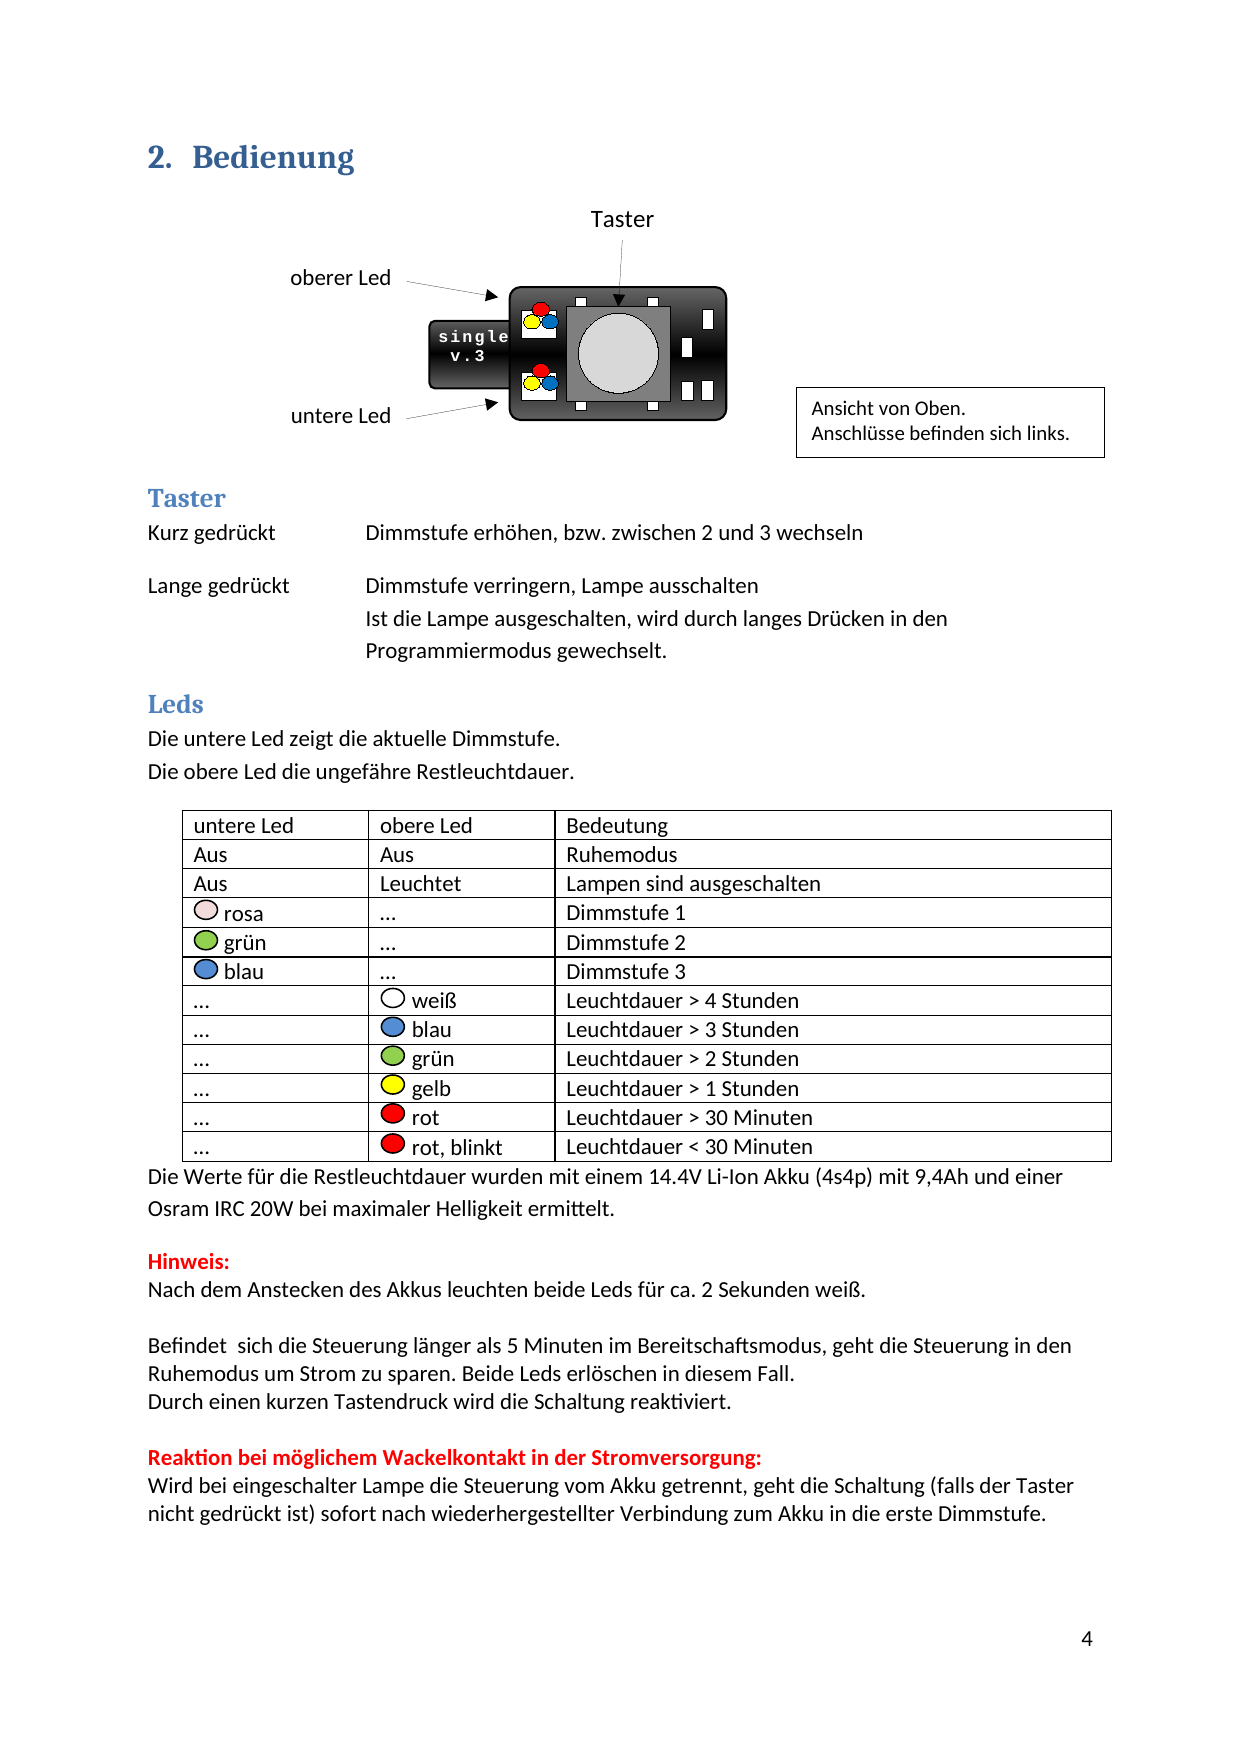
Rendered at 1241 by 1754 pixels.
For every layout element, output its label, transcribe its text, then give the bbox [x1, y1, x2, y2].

text Reaktion bei möglichem Wackelkontakt in der Stromversorgung: [148, 1443, 1092, 1471]
table_cell blau [369, 1016, 554, 1043]
text Die untere Led zeigt die aktuelle Dimmstufe. Die obere Led die ungefähre Restleuchtdauer. [148, 724, 1092, 785]
table_cell Leuchtdauer > 3 Stunden [556, 1016, 1111, 1043]
table_header untere Led [183, 811, 368, 839]
table_cell Leuchtdauer < 30 Minuten [556, 1132, 1111, 1161]
table_cell Leuchtdauer > 1 Stunden [556, 1074, 1111, 1102]
table_cell Aus [183, 869, 368, 897]
table_cell Leuchtdauer > 4 Stunden [556, 986, 1111, 1014]
table_cell … [369, 958, 554, 985]
table_cell grün [183, 928, 368, 956]
subtitle Taster [148, 483, 1092, 514]
table_cell Leuchtdauer > 2 Stunden [556, 1045, 1111, 1073]
table_cell … [183, 1074, 368, 1102]
subtitle Bedienung [148, 139, 1092, 177]
table_header Bedeutung [556, 811, 1111, 839]
table_cell blau [183, 958, 368, 985]
table_cell Leuchtet [369, 869, 554, 897]
text Kurz gedrückt Dimmstufe erhöhen, bzw. zwischen 2 und 3 wechseln [148, 518, 1092, 546]
text Befindet sich die Steuerung länger als 5 Minuten im Bereitschaftsmodus, geht die Steuerung in den Ruhemodus um Strom zu sparen. Beide Leds erlöschen in diesem Fall. Durch einen kurzen Tastendruck wird die Schaltung reaktiviert. [148, 1331, 1092, 1415]
text Lange gedrückt Dimmstufe verringern, Lampe ausschalten Ist die Lampe ausgeschalten, wird durch langes Drücken in den Programmiermodus gewechselt. [148, 571, 1092, 664]
table_cell … [183, 1132, 368, 1161]
table_cell rot [369, 1103, 554, 1131]
text Wird bei eingeschalter Lampe die Steuerung vom Akku getrennt, geht die Schaltung (falls der Taster nicht gedrückt ist) sofort nach wiederhergestellter Verbindung zum Akku in die erste Dimmstufe. [148, 1471, 1092, 1556]
text Hinweis: Nach dem Anstecken des Akkus leuchten beide Leds für ca. 2 Sekunden weiß. [148, 1247, 1092, 1303]
table_cell … [183, 986, 368, 1014]
table_cell Aus [183, 840, 368, 868]
table_cell Ruhemodus [556, 840, 1111, 868]
table_cell … [369, 898, 554, 927]
table_cell Dimmstufe 2 [556, 928, 1111, 956]
table_cell Dimmstufe 3 [556, 958, 1111, 985]
table_cell … [369, 928, 554, 956]
table_cell rosa [183, 898, 368, 927]
table_cell gelb [369, 1074, 554, 1102]
table_cell Leuchtdauer > 30 Minuten [556, 1103, 1111, 1131]
table_cell weiß [369, 986, 554, 1014]
table_header obere Led [369, 811, 554, 839]
subtitle Leds [148, 689, 1092, 720]
table_cell Aus [369, 840, 554, 868]
table_cell … [183, 1103, 368, 1131]
table_cell … [183, 1016, 368, 1043]
table_cell Lampen sind ausgeschalten [556, 869, 1111, 897]
text Die Werte für die Restleuchtdauer wurden mit einem 14.4V Li-Ion Akku (4s4p) mit 9,4Ah und einer Osram IRC 20W bei maximaler Helligkeit ermittelt. [148, 1162, 1092, 1222]
table_cell grün [369, 1045, 554, 1073]
table_cell … [183, 1045, 368, 1073]
table_cell Dimmstufe 1 [556, 898, 1111, 927]
table_cell rot, blinkt [369, 1132, 554, 1161]
